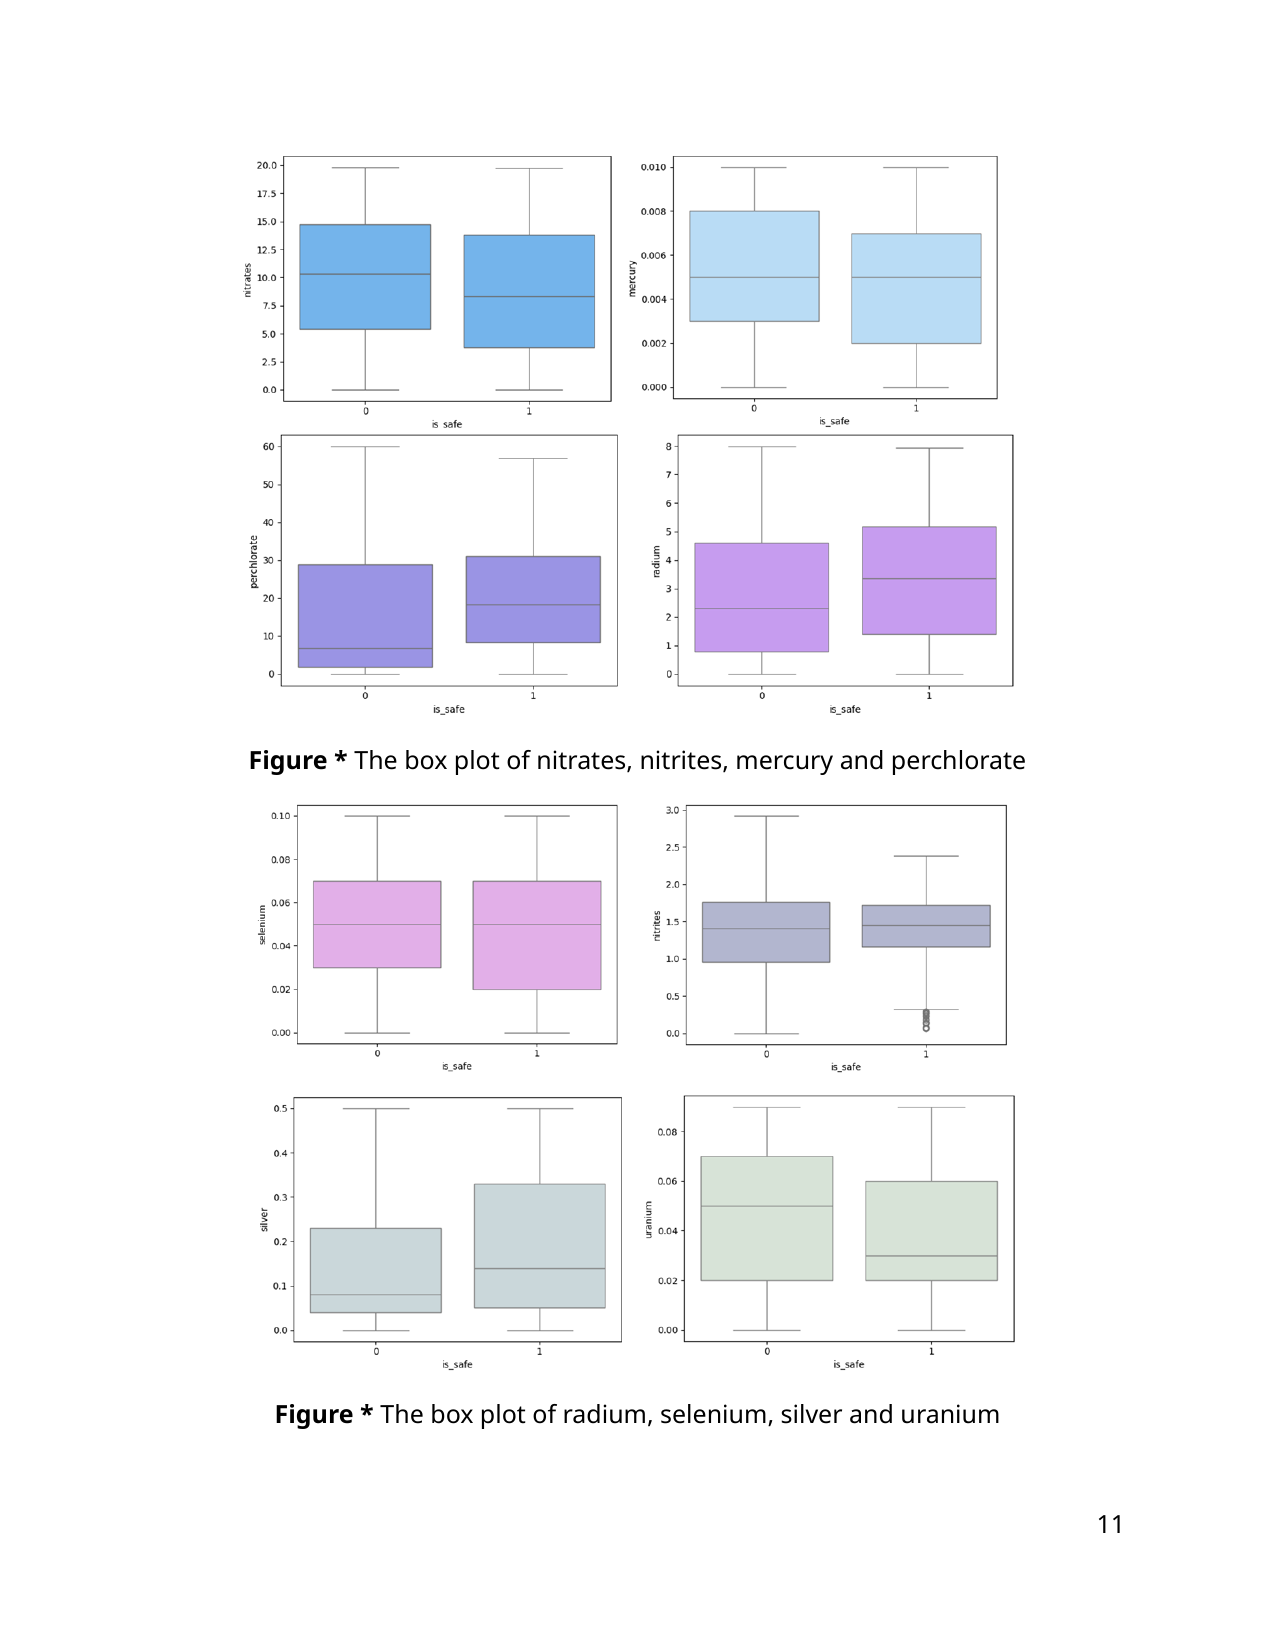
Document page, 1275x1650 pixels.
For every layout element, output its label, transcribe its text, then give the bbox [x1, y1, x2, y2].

text Figure * The box plot of radium, selenium, silver and uranium [150, 1397, 1125, 1431]
text Figure * The box plot of nitrates, nitrites, mercury and perchlorate [150, 742, 1125, 776]
picture [247, 798, 1029, 1376]
picture [236, 150, 1039, 721]
